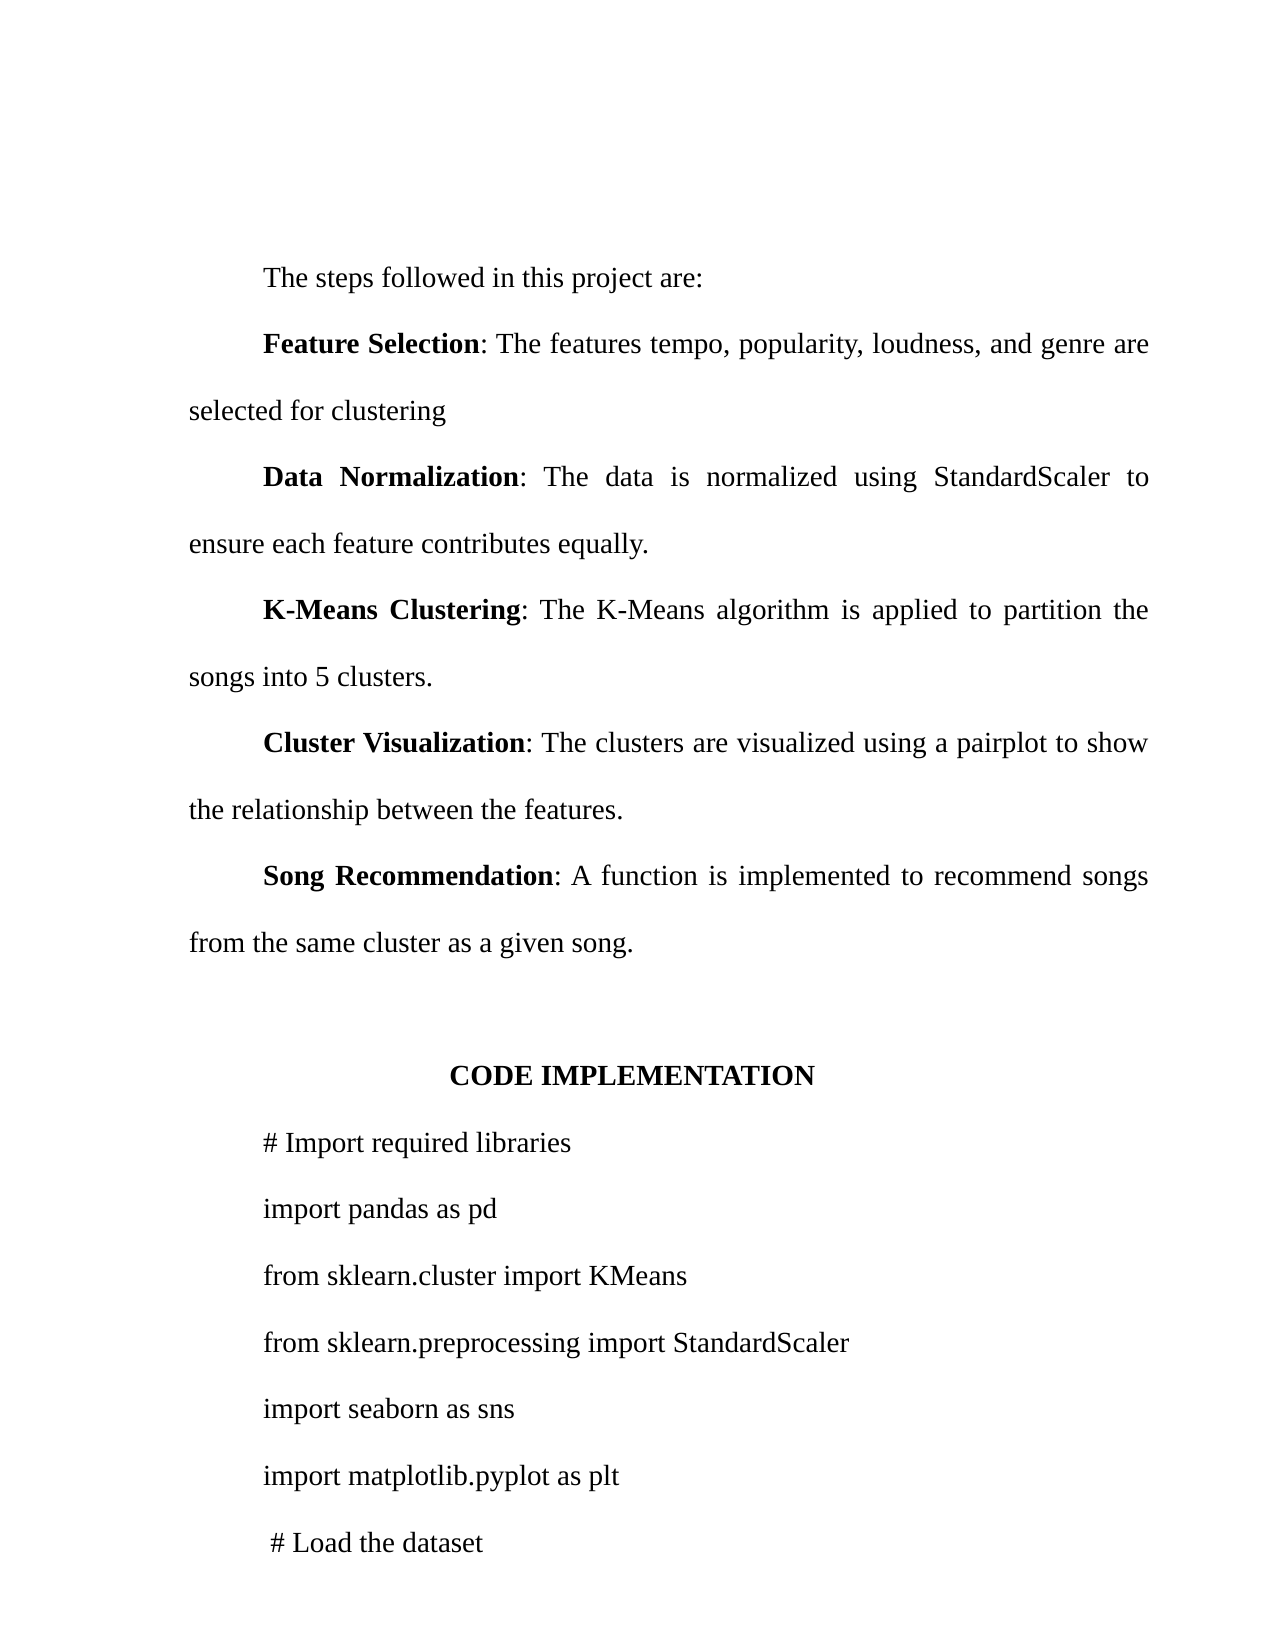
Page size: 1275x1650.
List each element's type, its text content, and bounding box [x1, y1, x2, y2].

text Data Normalization: The data is normalized using StandardScaler to ensure each feature contributes equally. [188, 459, 1150, 559]
text K-Means Clustering: The K-Means algorithm is applied to partition the songs into 5 clusters. [188, 592, 1150, 692]
text Feature Selection: The features tempo, popularity, loudness, and genre are selected for clustering [188, 326, 1150, 426]
text from sklearn.cluster import KMeans [188, 1258, 1150, 1292]
text # Import required libraries [188, 1125, 1150, 1158]
text from sklearn.preprocessing import StandardScaler [188, 1325, 1150, 1358]
text Song Recommendation: A function is implemented to recommend songs from the same cluster as a given song. [188, 858, 1150, 958]
text The steps followed in this project are: [188, 260, 1150, 293]
text # Load the dataset [188, 1525, 1150, 1558]
text import matplotlib.pyplot as plt [188, 1458, 1150, 1492]
text Cluster Visualization: The clusters are visualized using a pairplot to show the relationship between the features. [188, 725, 1150, 825]
text import pandas as pd [188, 1191, 1150, 1225]
subtitle CODE IMPLEMENTATION [114, 1058, 1150, 1092]
text import seaborn as sns [188, 1391, 1150, 1425]
